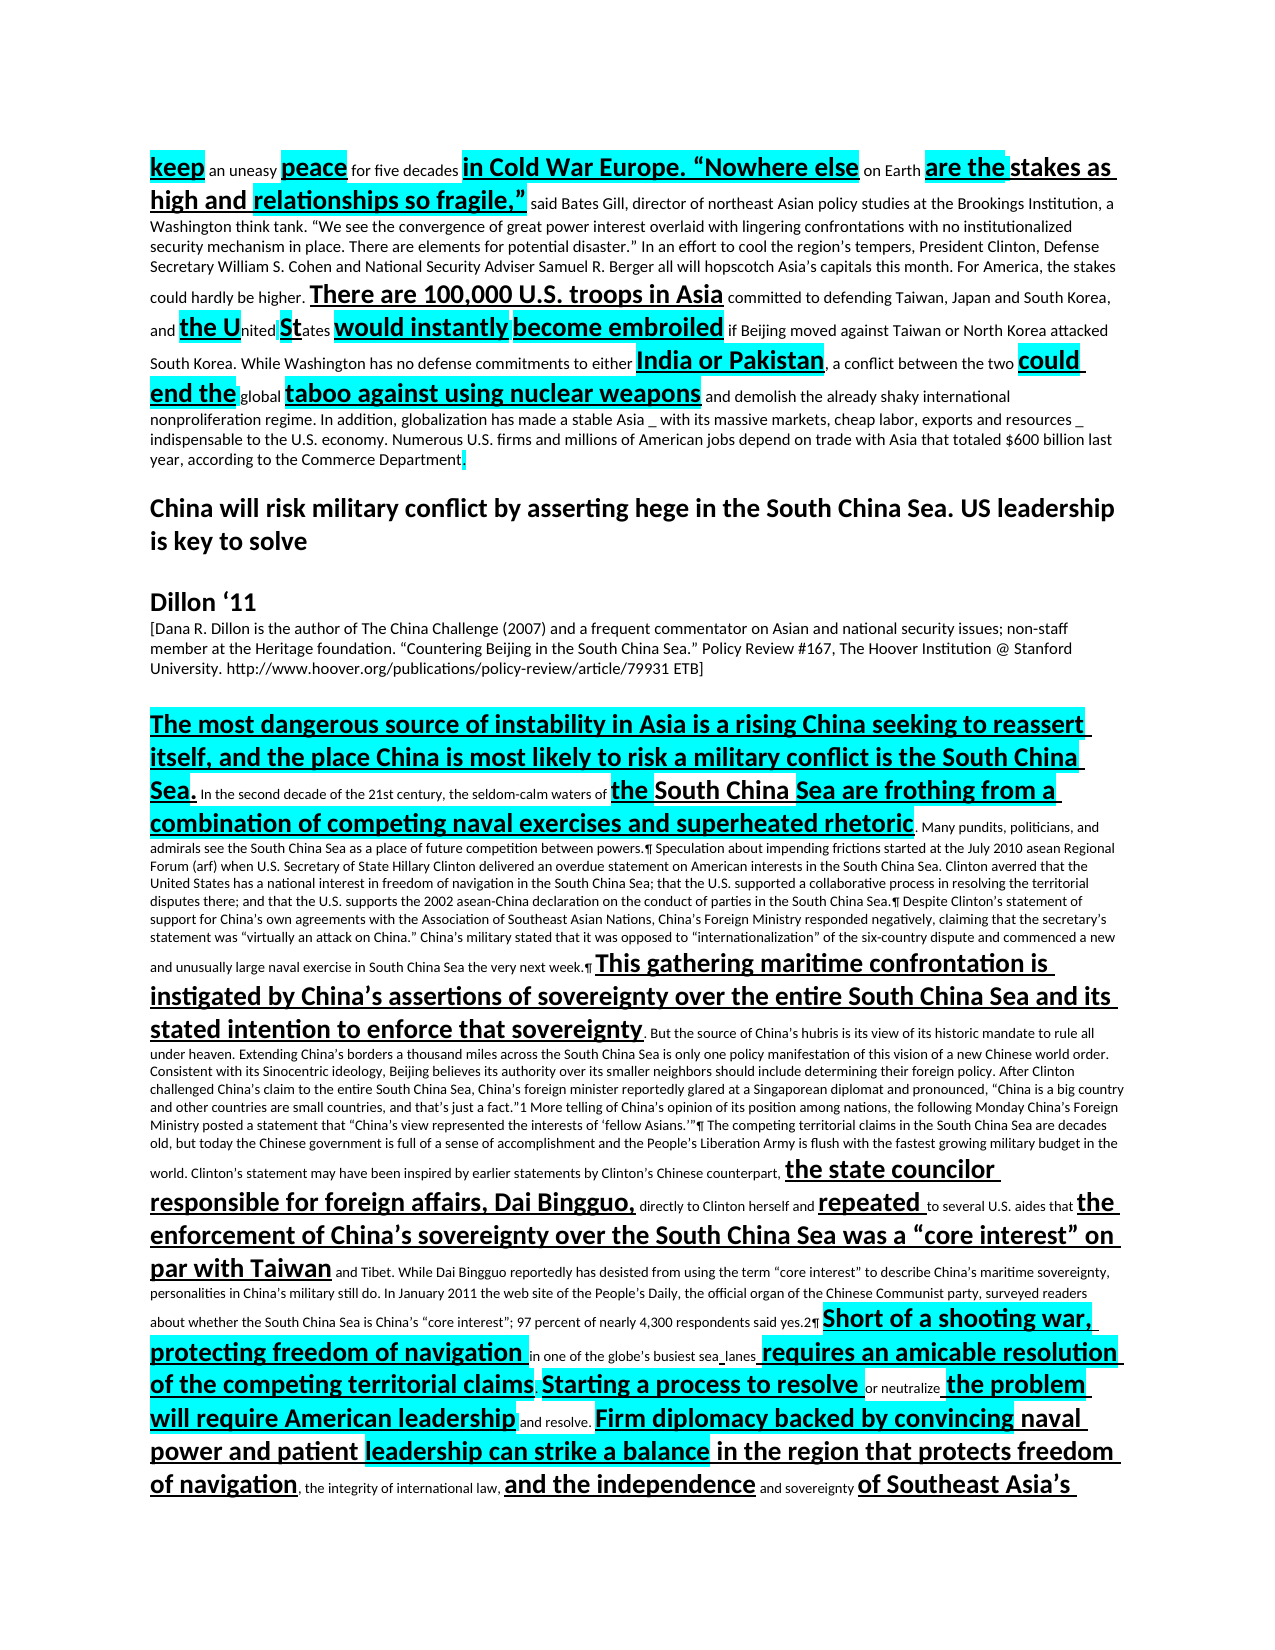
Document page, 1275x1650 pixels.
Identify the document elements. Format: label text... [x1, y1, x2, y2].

subtitle China will risk military conflict by asserting hege in the South China Sea. US leadership is key to solve [150, 491, 1125, 557]
text [Dana R. Dillon is the author of The China Challenge (2007) and a frequent commentator on Asian and national security issues; non-staff member at the Heritage foundation. “Countering Beijing in the South China Sea.” Policy Review #167, The Hoover Institution @ Stanford University. http://www.hoover.org/publications/policy-review/article/79931 ETB] [150, 618, 1125, 679]
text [150, 707, 1125, 1500]
text Dillon ‘11 [150, 585, 1125, 618]
